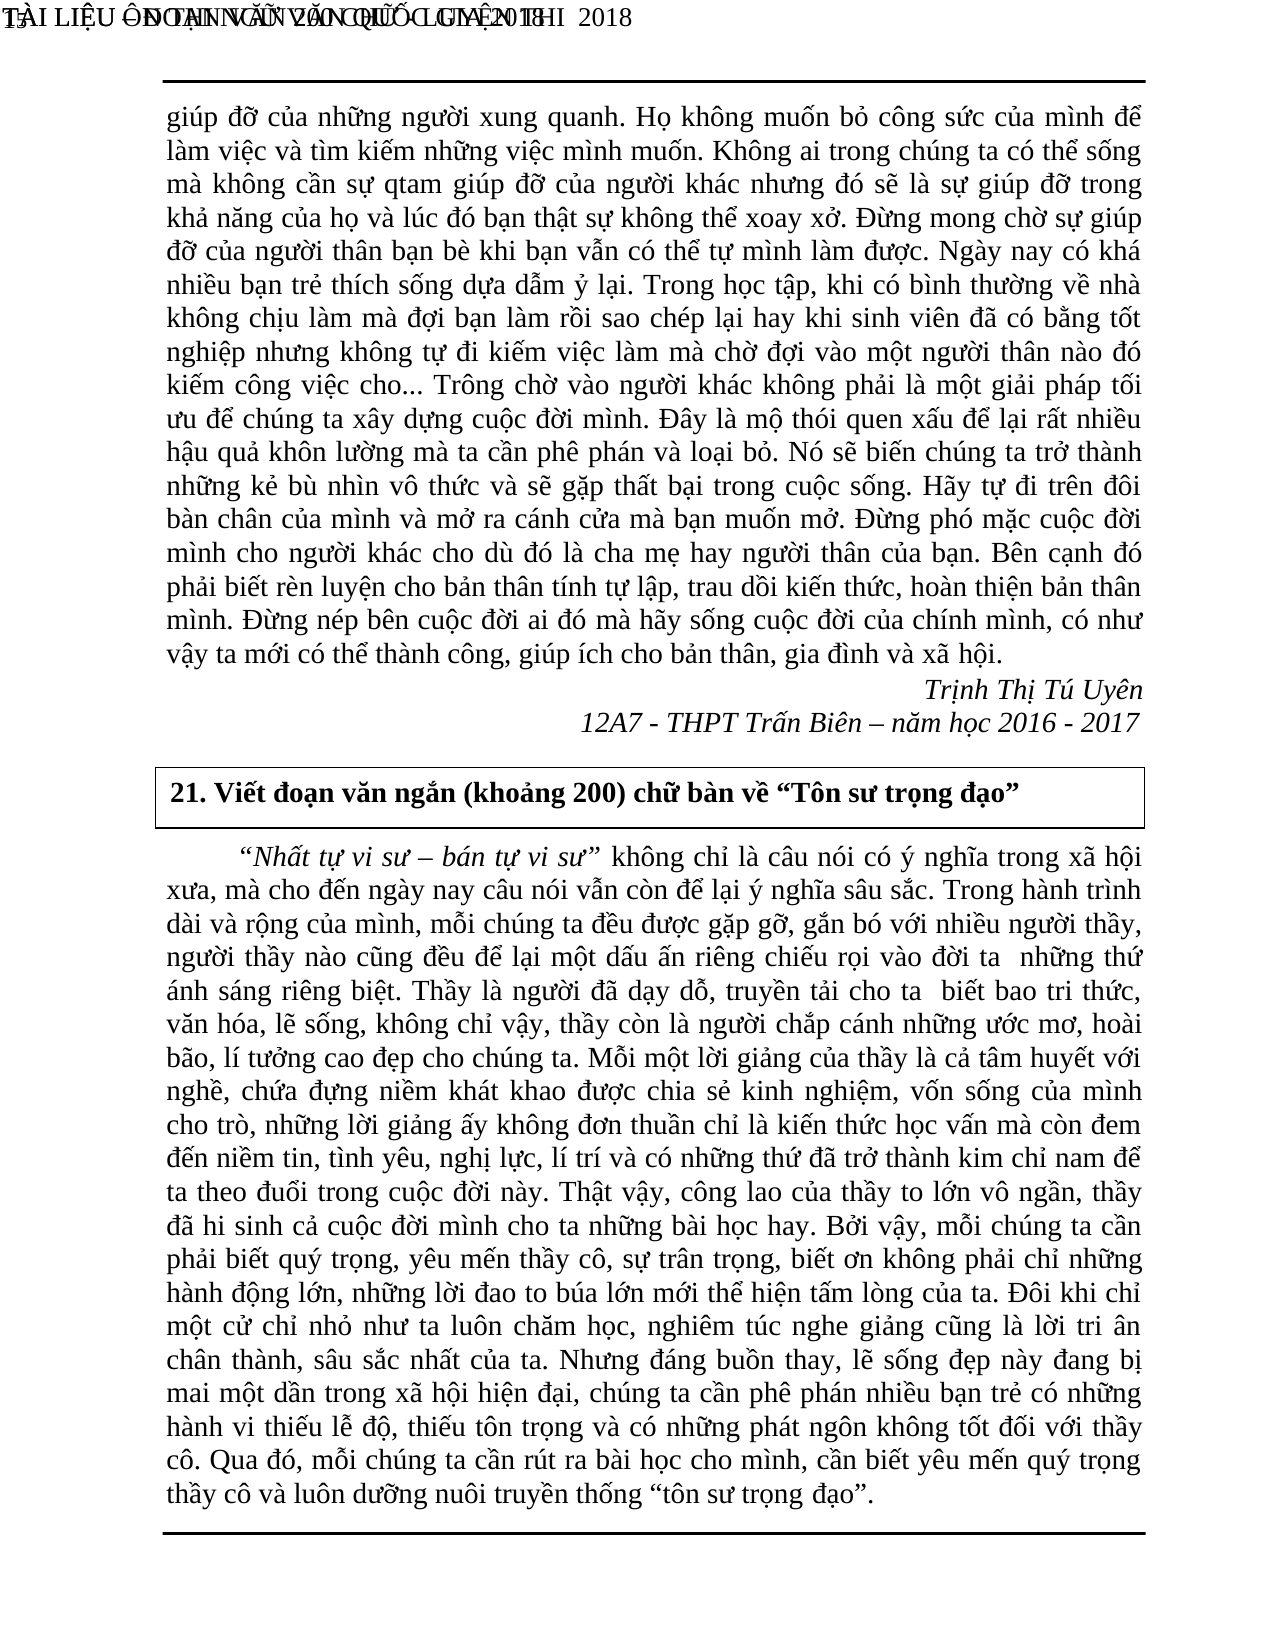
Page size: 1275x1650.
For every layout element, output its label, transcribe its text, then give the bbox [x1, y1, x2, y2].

text “Nhất tự vi sư – bán tự vi sư” không chỉ là câu nói có ý nghĩa trong xã hội xưa, mà cho đến ngày nay câu nói vẫn còn để lại ý nghĩa sâu sắc. Trong hành trình dài và rộng của mình, mỗi chúng ta đều được gặp gỡ, gắn bó với nhiều người thầy, người thầy nào cũng đều để lại một dấu ấn riêng chiếu rọi vào đời ta những thứ ánh sáng riêng biệt. Thầy là người đã dạy dỗ, truyền tải cho ta biết bao tri thức, văn hóa, lẽ sống, không chỉ vậy, thầy còn là người chắp cánh những ước mơ, hoài bão, lí tưởng cao đẹp cho chúng ta. Mỗi một lời giảng của thầy là cả tâm huyết với nghề, chứa đựng niềm khát khao được chia sẻ kinh nghiệm, vốn sống của mình cho trò, những lời giảng ấy không đơn thuần chỉ là kiến thức học vấn mà còn đem đến niềm tin, tình yêu, nghị lực, lí trí và có những thứ đã trở thành kim chỉ nam để ta theo đuổi trong cuộc đời này. Thật vậy, công lao của thầy to lớn vô ngần, thầy đã hi sinh cả cuộc đời mình cho ta những bài học hay. Bởi vậy, mỗi chúng ta cần phải biết quý trọng, yêu mến thầy cô, sự trân trọng, biết ơn không phải chỉ những hành động lớn, những lời đao to búa lớn mới thể hiện tấm lòng của ta. Đôi khi chỉ một cử chỉ nhỏ như ta luôn chăm học, nghiêm túc nghe giảng cũng là lời tri ân chân thành, sâu sắc nhất của ta. Nhưng đáng buồn thay, lẽ sống đẹp này đang bị mai một dần trong xã hội hiện đại, chúng ta cần phê phán nhiều bạn trẻ có những hành vi thiếu lễ độ, thiếu tôn trọng và có những phát ngôn không tốt đối với thầy cô. Qua đó, mỗi chúng ta cần rút ra bài học cho mình, cần biết yêu mến quý trọng thầy cô và luôn dưỡng nuôi truyền thống “tôn sư trọng đạo”. [166, 773, 1143, 1509]
text Trịnh Thị Tú Uyên 12A7 - THPT Trấn Biên – năm học 2016 - 2017 [580, 672, 1143, 739]
text giúp đỡ của những người xung quanh. Họ không muốn bỏ công sức của mình để làm việc và tìm kiếm những việc mình muốn. Không ai trong chúng ta có thể sống mà không cần sự qtam giúp đỡ của người khác nhưng đó sẽ là sự giúp đỡ trong khả năng của họ và lúc đó bạn thật sự không thể xoay xở. Đừng mong chờ sự giúp đỡ của người thân bạn bè khi bạn vẫn có thể tự mình làm được. Ngày nay có khá nhiều bạn trẻ thích sống dựa dẫm ỷ lại. Trong học tập, khi có bình thường về nhà không chịu làm mà đợi bạn làm rồi sao chép lại hay khi sinh viên đã có bằng tốt nghiệp nhưng không tự đi kiếm việc làm mà chờ đợi vào một người thân nào đó kiếm công việc cho... Trông chờ vào người khác không phải là một giải pháp tối ưu để chúng ta xây dựng cuộc đời mình. Đây là mộ thói quen xấu để lại rất nhiều hậu quả khôn lường mà ta cần phê phán và loại bỏ. Nó sẽ biến chúng ta trở thành những kẻ bù nhìn vô thức và sẽ gặp thất bại trong cuộc sống. Hãy tự đi trên đôi bàn chân của mình và mở ra cánh cửa mà bạn muốn mở. Đừng phó mặc cuộc đời mình cho người khác cho dù đó là cha mẹ hay người thân của bạn. Bên cạnh đó phải biết rèn luyện cho bản thân tính tự lập, trau dồi kiến thức, hoàn thiện bản thân mình. Đừng nép bên cuộc đời ai đó mà hãy sống cuộc đời của chính mình, có như vậy ta mới có thể thành công, giúp ích cho bản thân, gia đình và xã hội. [166, 99, 1143, 669]
